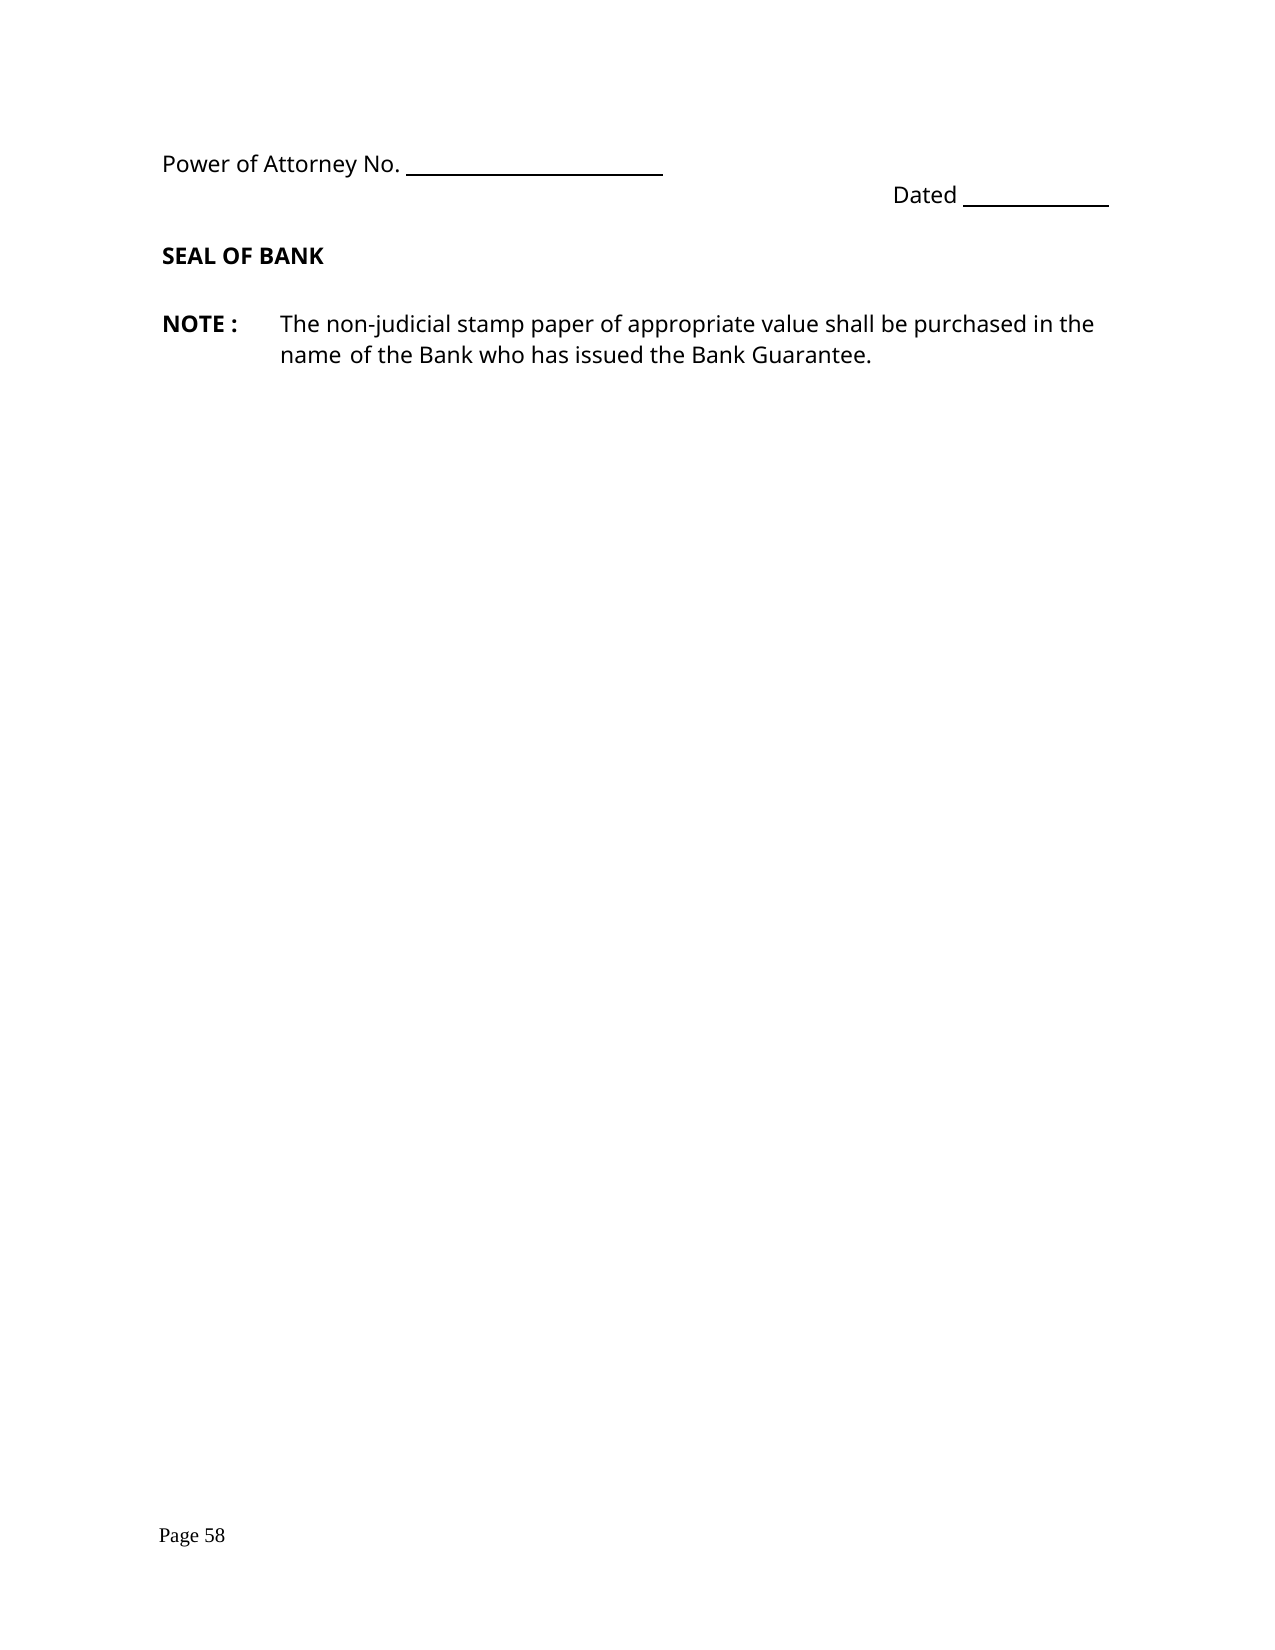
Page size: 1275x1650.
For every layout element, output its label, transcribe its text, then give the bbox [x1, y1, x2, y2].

text SEAL OF BANK [162, 240, 1127, 271]
text Power of Attorney No. [162, 148, 1127, 179]
text Dated [150, 179, 1109, 210]
text NOTE : The non-judicial stamp paper of appropriate value shall be purchased in the name of the Bank who has issued the Bank Guarantee. [162, 308, 1116, 370]
